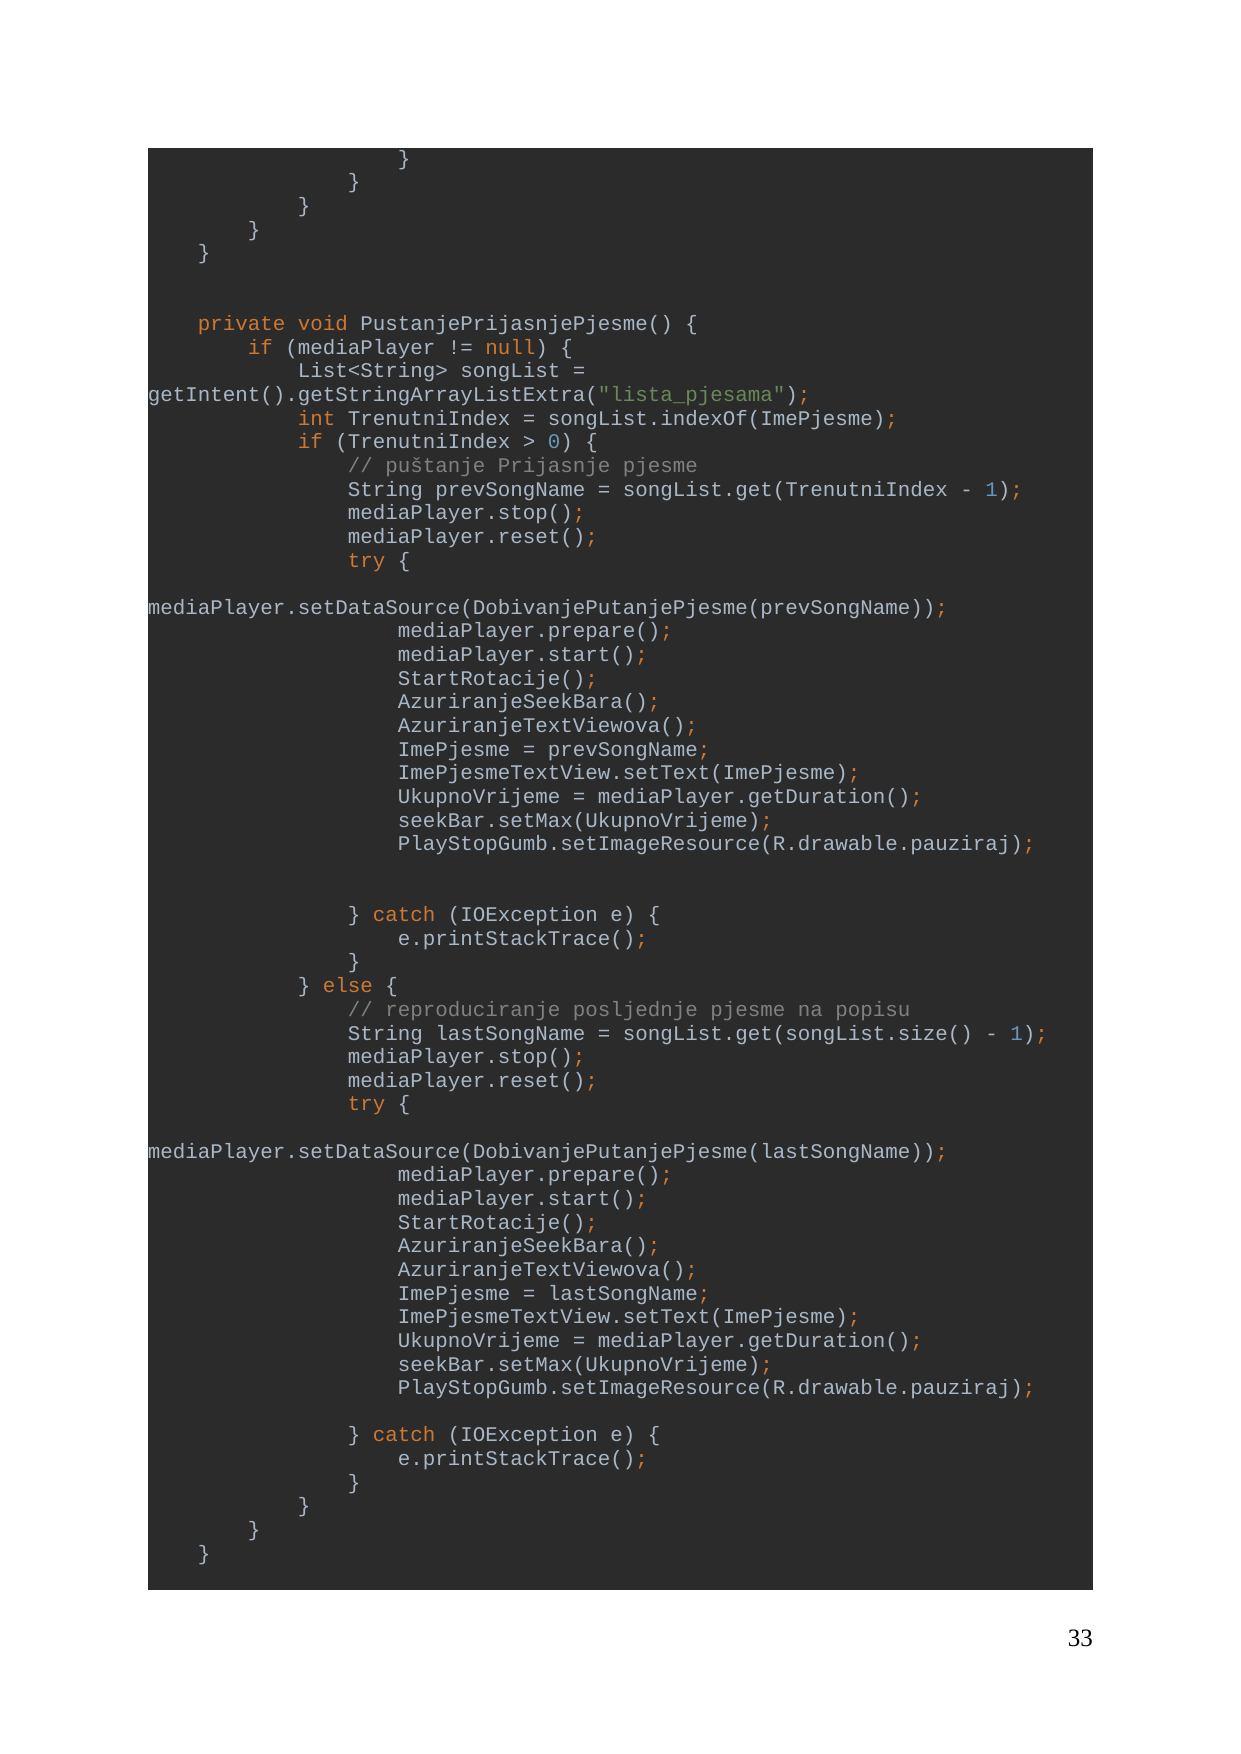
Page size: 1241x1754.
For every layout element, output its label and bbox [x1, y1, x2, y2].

text [148, 148, 1093, 1590]
